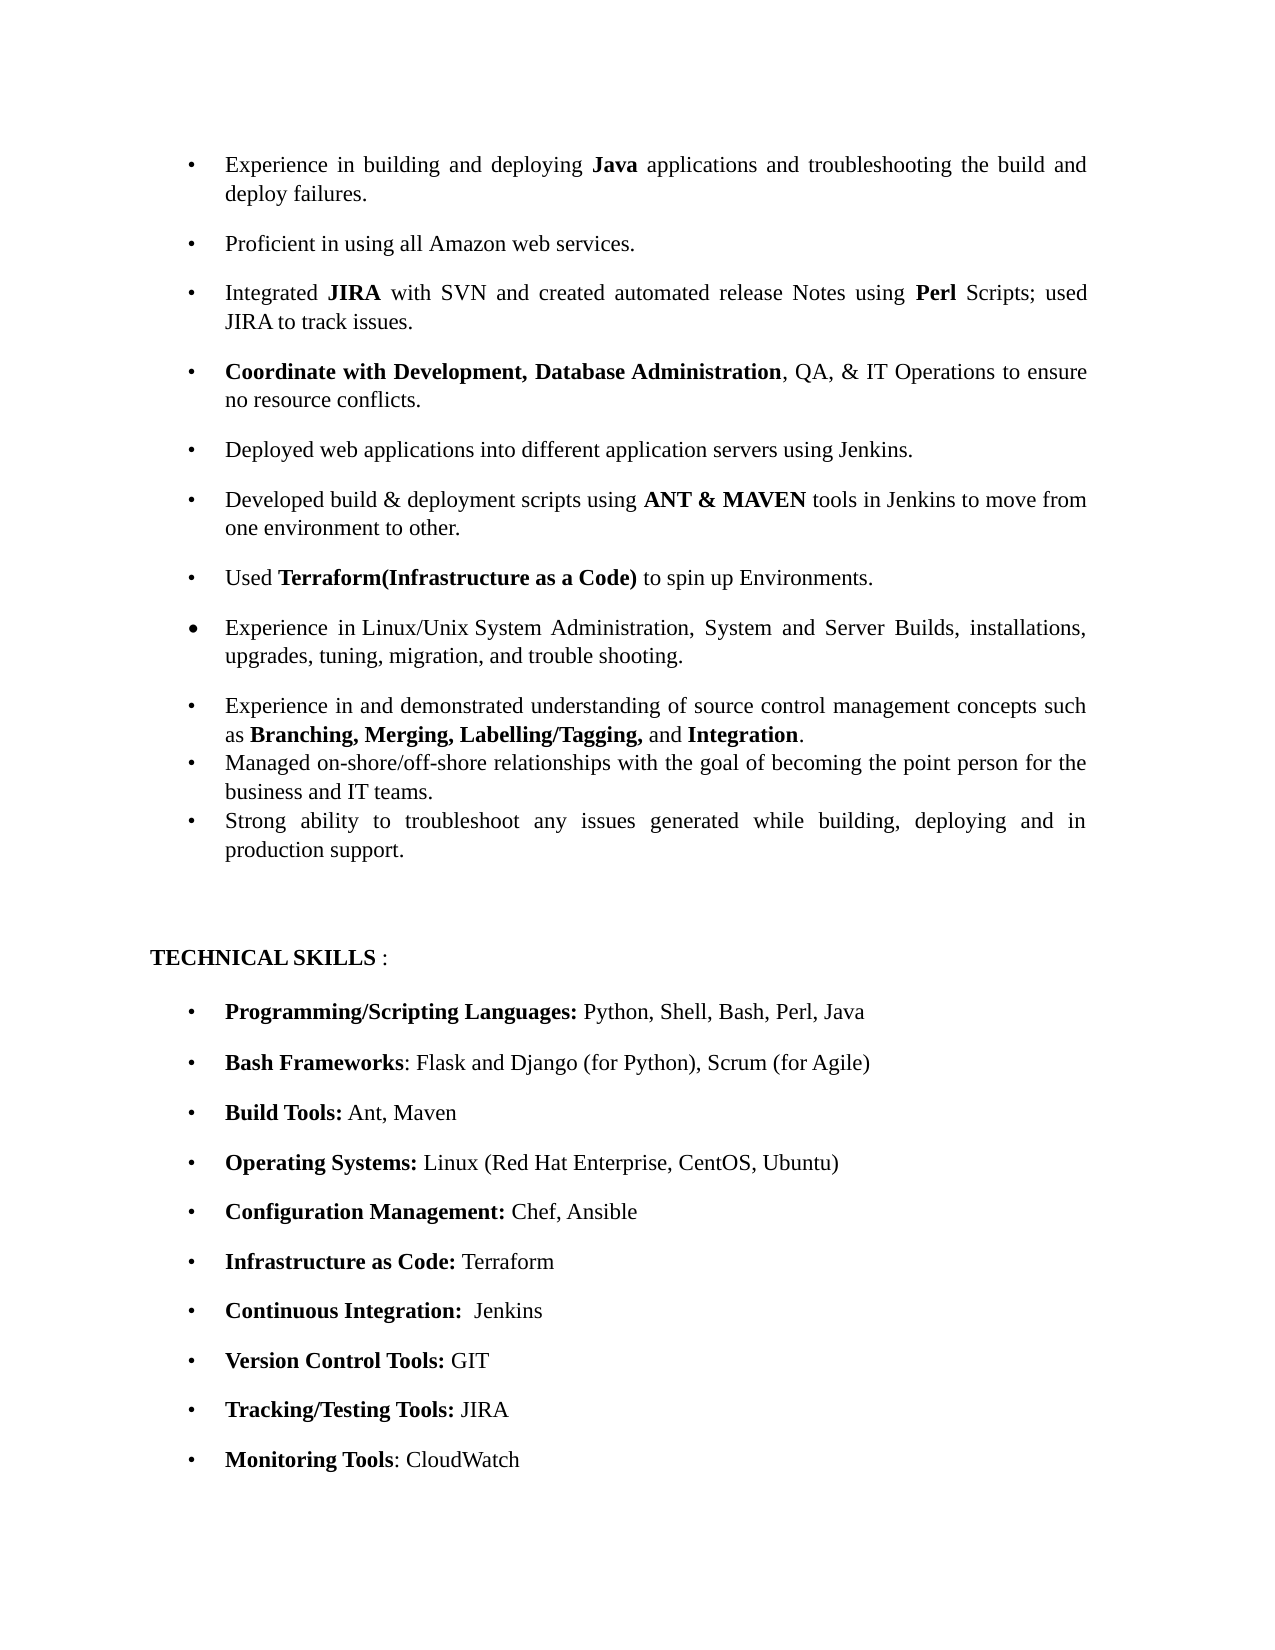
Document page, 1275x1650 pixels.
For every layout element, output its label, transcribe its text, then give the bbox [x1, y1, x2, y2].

list Infrastructure as Code: Terraform [187, 1246, 1125, 1275]
list Deployed web applications into different application servers using Jenkins. [187, 434, 1087, 463]
list Managed on-shore/off-shore relationships with the goal of becoming the point person for the business and IT teams. [187, 748, 1087, 805]
list Monitoring Tools: CloudWatch [187, 1444, 1125, 1473]
list Programming/Scripting Languages: Python, Shell, Bash, Perl, Java [187, 989, 1125, 1027]
list Continuous Integration: Jenkins [187, 1296, 1125, 1324]
list Developed build & deployment scripts using ANT & MAVEN tools in Jenkins to move from one environment to other. [187, 484, 1087, 542]
list Configuration Management: Chef, Ansible [187, 1197, 1125, 1225]
list Tracking/Testing Tools: JIRA [187, 1395, 1125, 1424]
text TECHNICAL SKILLS : [150, 935, 1125, 973]
list Experience in and demonstrated understanding of source control management concepts such as Branching, Merging, Labelling/Tagging, and Integration. [187, 690, 1087, 748]
list Strong ability to troubleshoot any issues generated while building, deploying and in production support. [187, 805, 1087, 863]
list Bash Frameworks: Flask and Django (for Python), Scrum (for Agile) [187, 1048, 1125, 1077]
list Build Tools: Ant, Maven [187, 1097, 1125, 1126]
list Operating Systems: Linux (Red Hat Enterprise, CentOS, Ubuntu) [187, 1147, 1125, 1176]
list Experience in Linux/Unix System Administration, System and Server Builds, installations, upgrades, tuning, migration, and trouble shooting. [187, 612, 1087, 669]
list Coordinate with Development, Database Administration, QA, & IT Operations to ensure no resource conflicts. [187, 356, 1087, 414]
list Used Terraform(Infrastructure as a Code) to spin up Environments. [187, 562, 1087, 591]
list Version Control Tools: GIT [187, 1345, 1125, 1374]
list Proficient in using all Amazon web services. [187, 228, 1087, 257]
list Integrated JIRA with SVN and created automated release Notes using Perl Scripts; used JIRA to track issues. [187, 278, 1087, 335]
list Experience in building and deploying Java applications and troubleshooting the build and deploy failures. [187, 150, 1087, 207]
